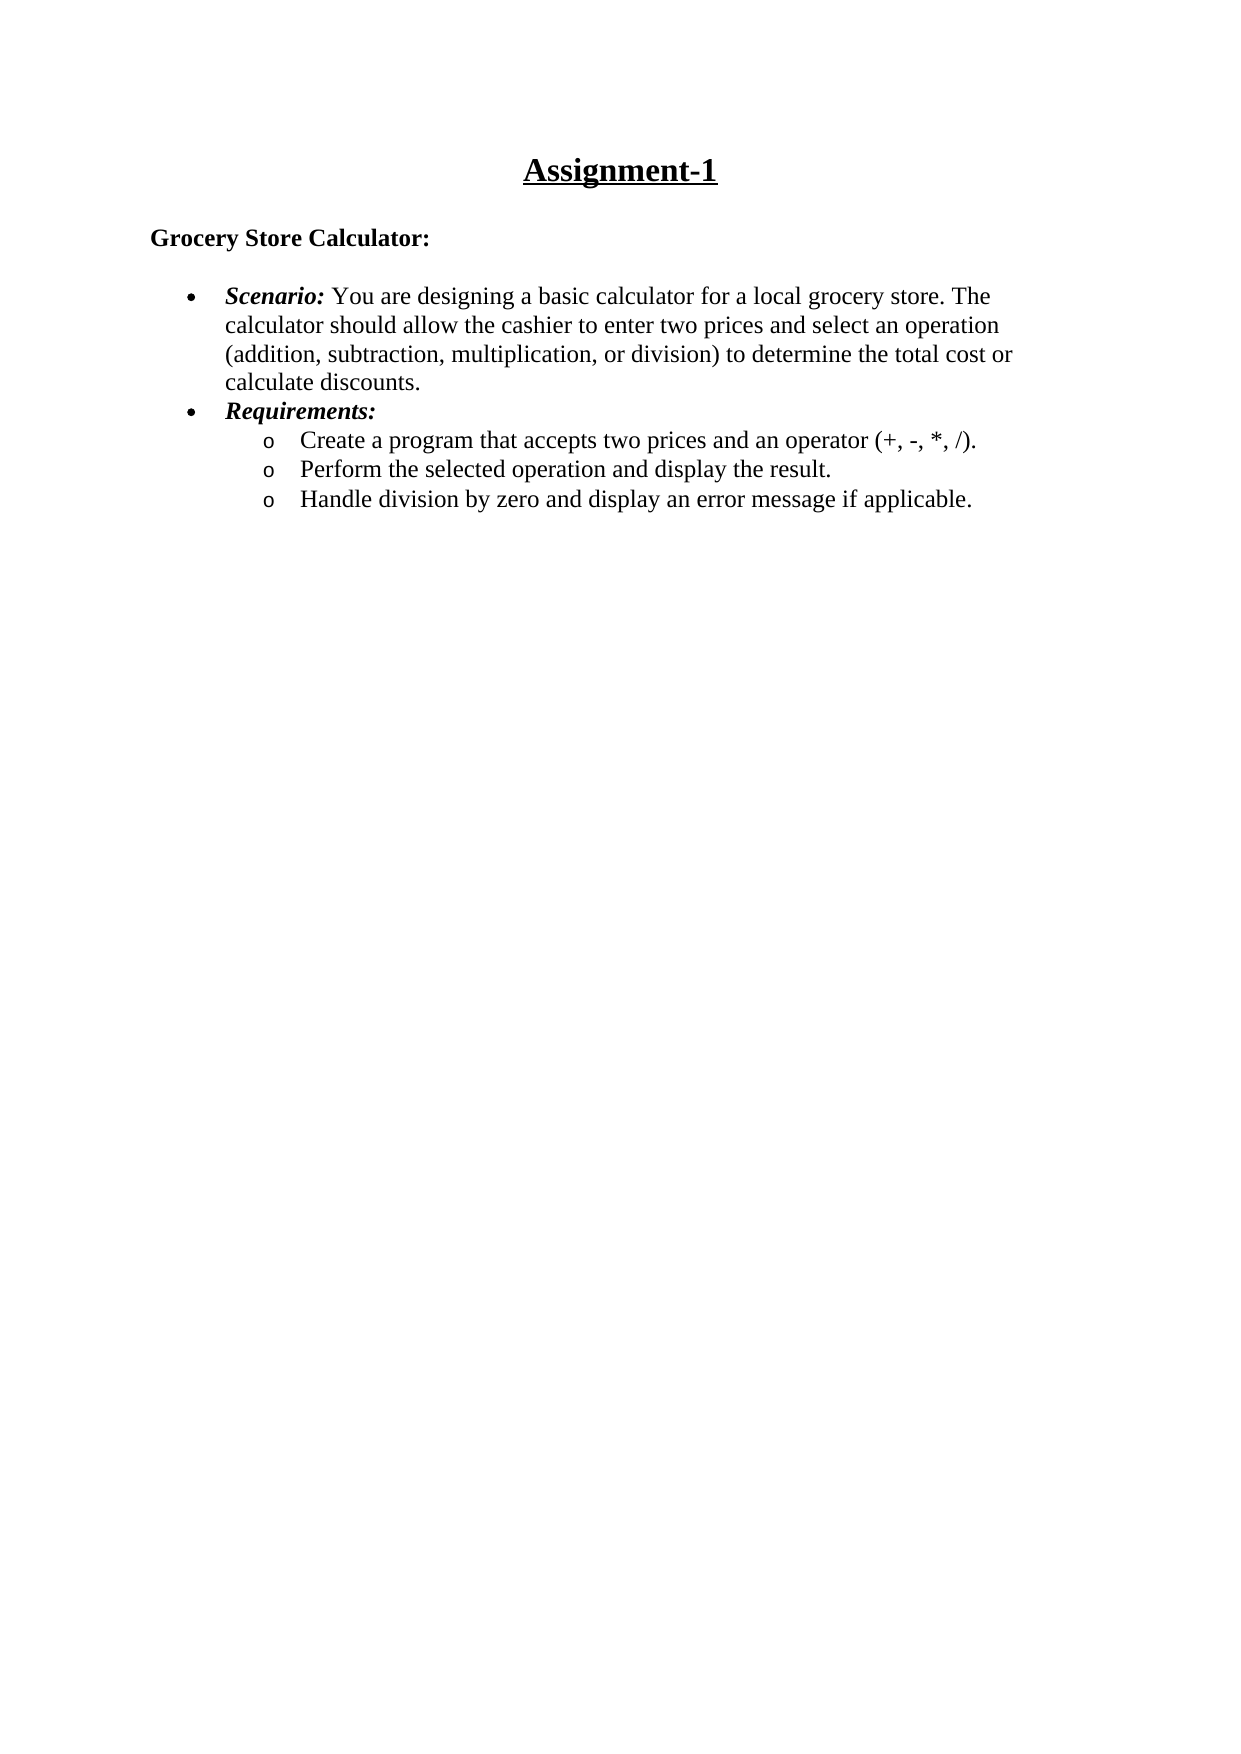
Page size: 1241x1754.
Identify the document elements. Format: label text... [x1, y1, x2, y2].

list Requirements: [187, 396, 1090, 425]
text Assignment-1 [150, 150, 1090, 188]
list Scenario: You are designing a basic calculator for a local grocery store. The calculator should allow the cashier to enter two prices and select an operation (addition, subtraction, multiplication, or division) to determine the total cost or calculate discounts. [187, 281, 1090, 396]
text Grocery Store Calculator: [150, 223, 1090, 252]
list Perform the selected operation and display the result. [262, 454, 1090, 484]
list Handle division by zero and display an error message if applicable. [262, 484, 1090, 514]
list Create a program that accepts two prices and an operator (+, -, *, /). [262, 425, 1090, 454]
